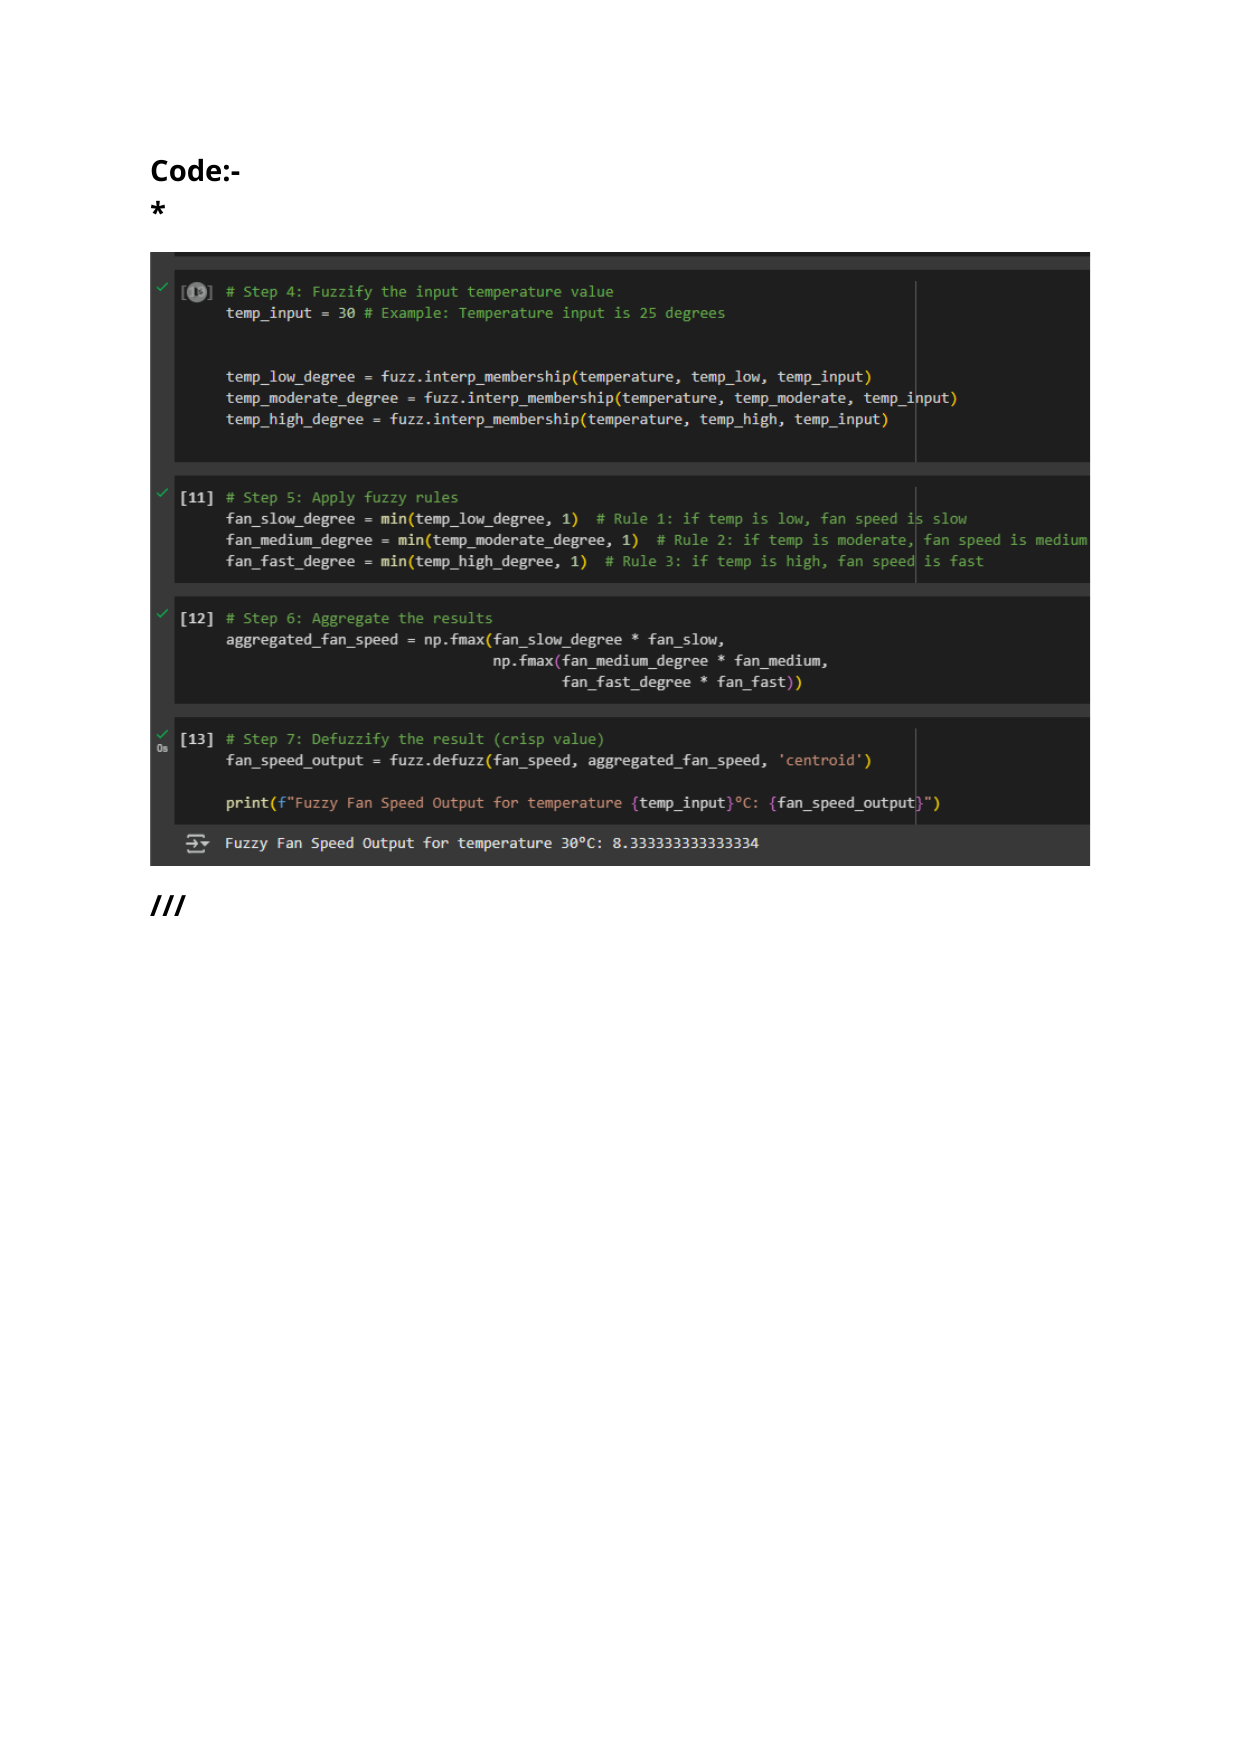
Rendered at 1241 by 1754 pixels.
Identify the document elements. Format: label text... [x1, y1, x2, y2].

picture [150, 252, 1091, 866]
text Code:- * [150, 150, 1090, 232]
text /// [150, 885, 1090, 925]
